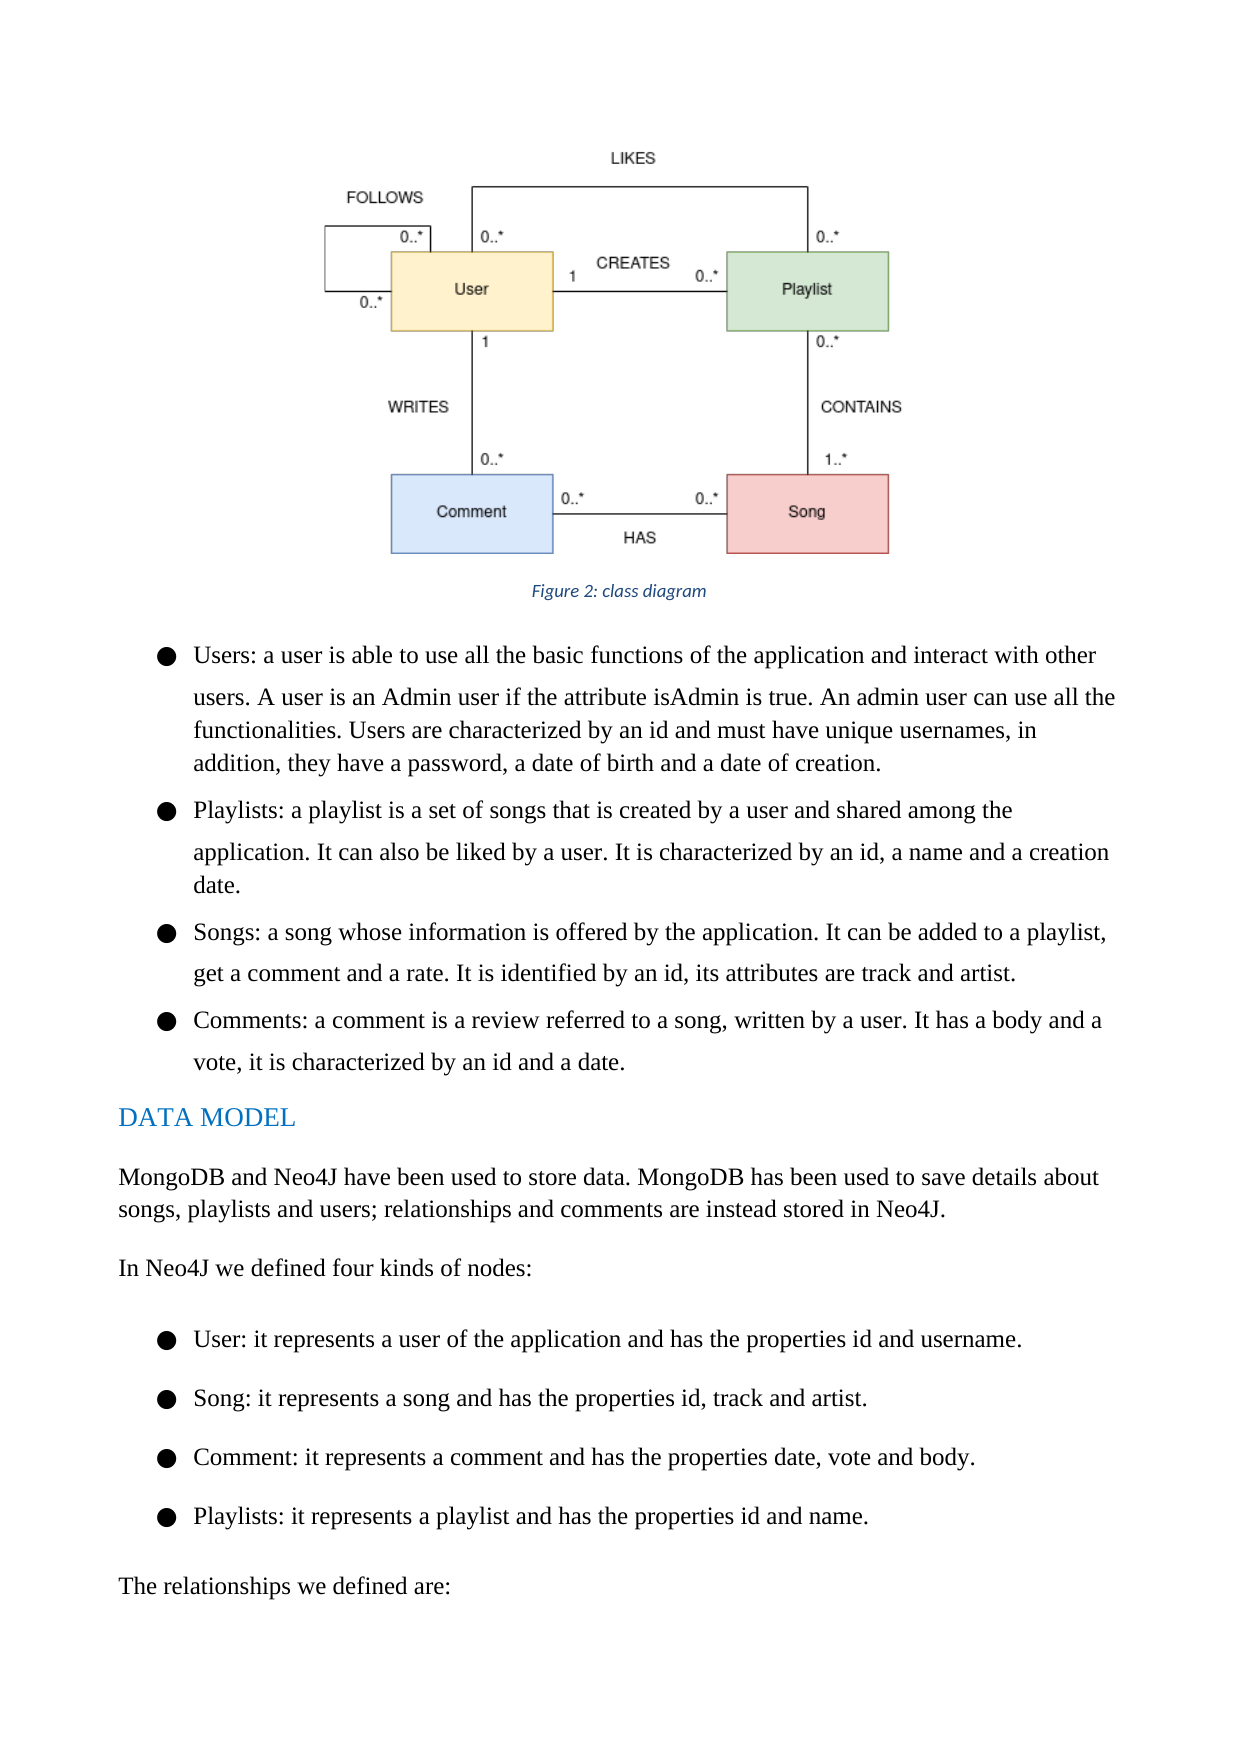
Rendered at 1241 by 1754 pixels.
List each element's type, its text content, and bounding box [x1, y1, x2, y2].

text The relationships we defined are: [118, 1571, 1122, 1600]
list Comments: a comment is a review referred to a song, written by a user. It has a body and a vote, it is characterized by an id and a date. [156, 991, 1122, 1076]
list Songs: a song whose information is offered by the application. It can be added to a playlist, get a comment and a rate. It is identified by an id, its attributes are track and artist. [156, 903, 1122, 987]
text In Neo4J we defined four kinds of nodes: [118, 1253, 1122, 1281]
list Playlists: a playlist is a set of songs that is created by a user and shared among the application. It can also be liked by a user. It is characterized by an id, a name and a creation date. [156, 781, 1122, 899]
subtitle DATA MODEL [118, 1101, 1122, 1132]
list Song: it represents a song and has the properties id, track and artist. [156, 1369, 1122, 1421]
list Comment: it represents a comment and has the properties date, vote and body. [156, 1428, 1122, 1479]
list Playlists: it represents a playlist and has the properties id and name. [156, 1487, 1122, 1538]
list User: it represents a user of the application and has the properties id and username. [156, 1311, 1122, 1362]
text MongoDB and Neo4J have been used to store data. MongoDB has been used to save details about songs, playlists and users; relationships and comments are instead stored in Neo4J. [118, 1162, 1122, 1223]
picture [324, 147, 916, 554]
list Users: a user is able to use all the basic functions of the application and interact with other users. A user is an Admin user if the attribute isAdmin is true. An admin user can use all the functionalities. Users are characterized by an id and must have unique usernames, in addition, they have a password, a date of birth and a date of creation. [156, 627, 1122, 777]
